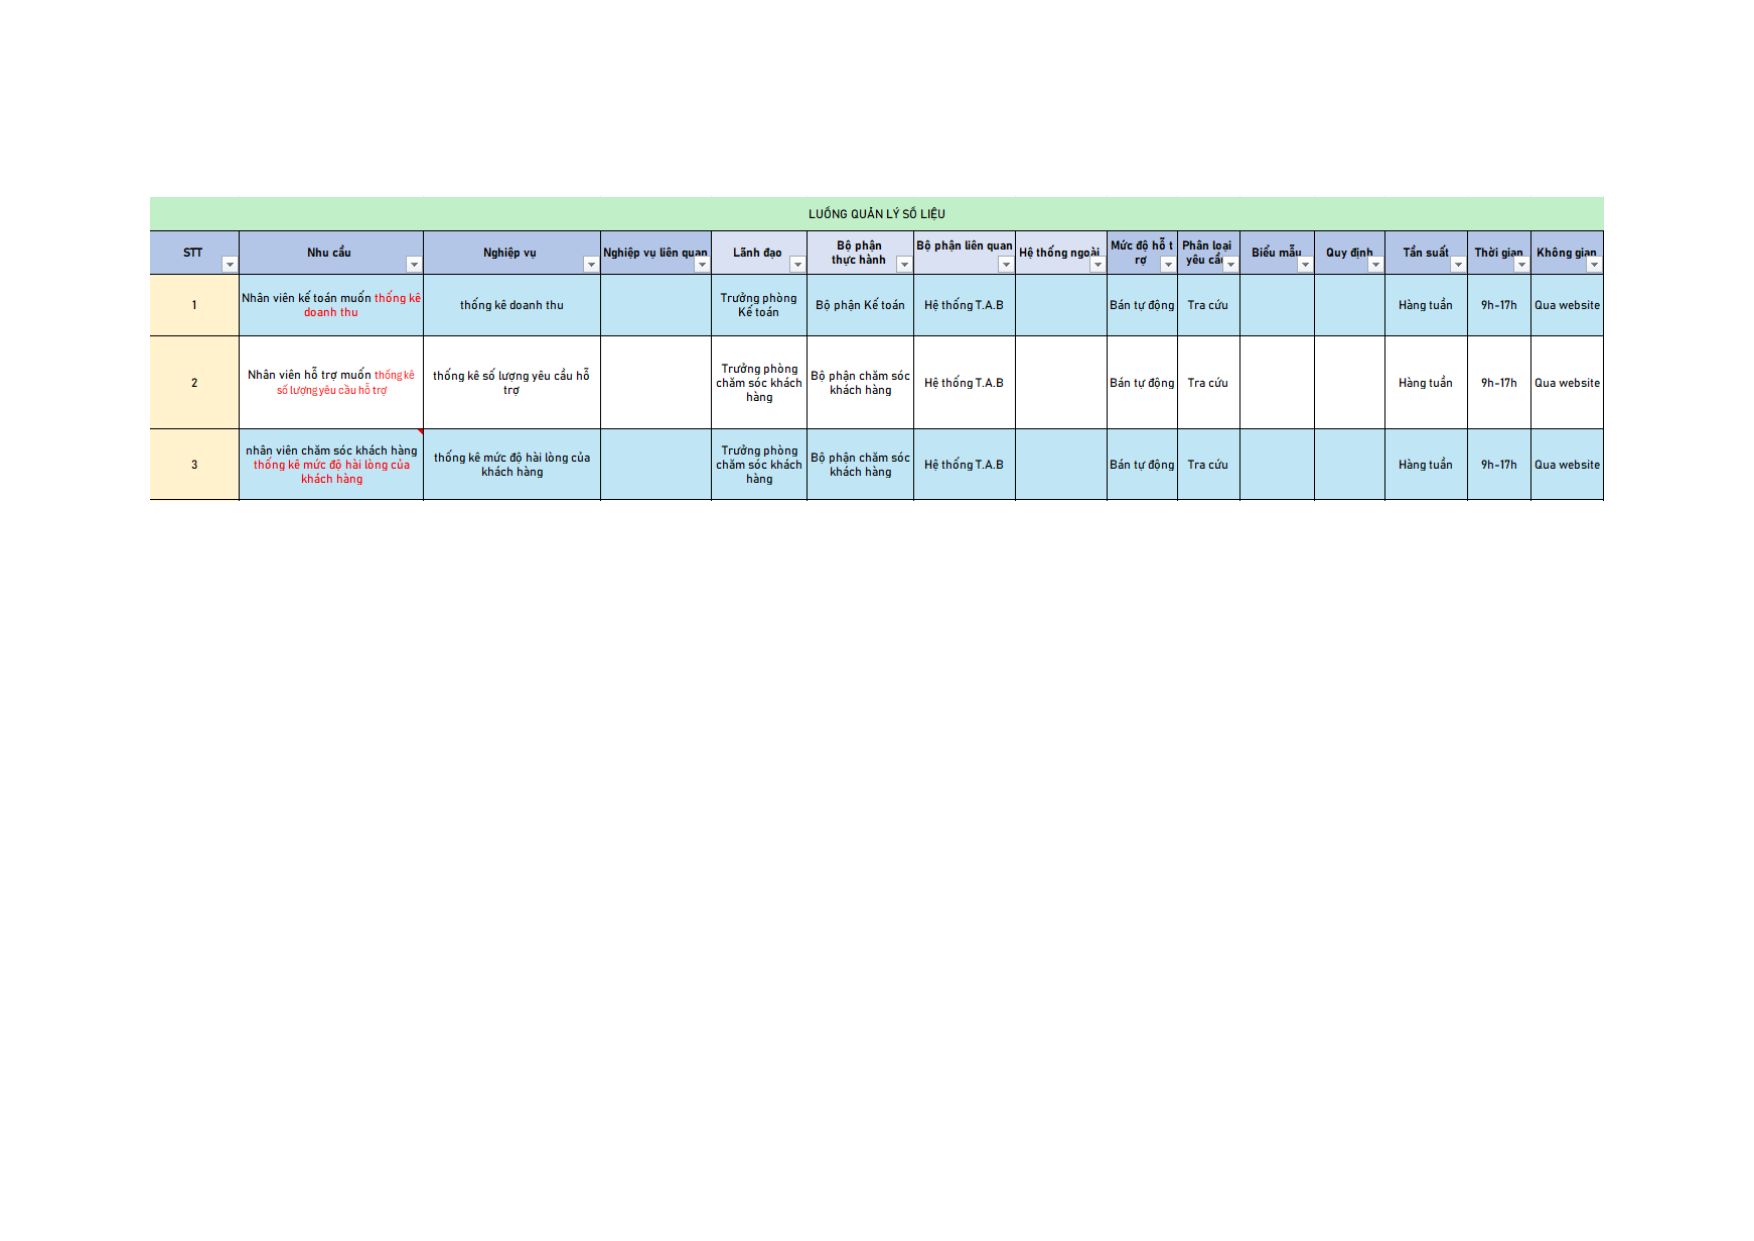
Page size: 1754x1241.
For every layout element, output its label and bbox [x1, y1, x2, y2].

picture [150, 196, 1604, 501]
